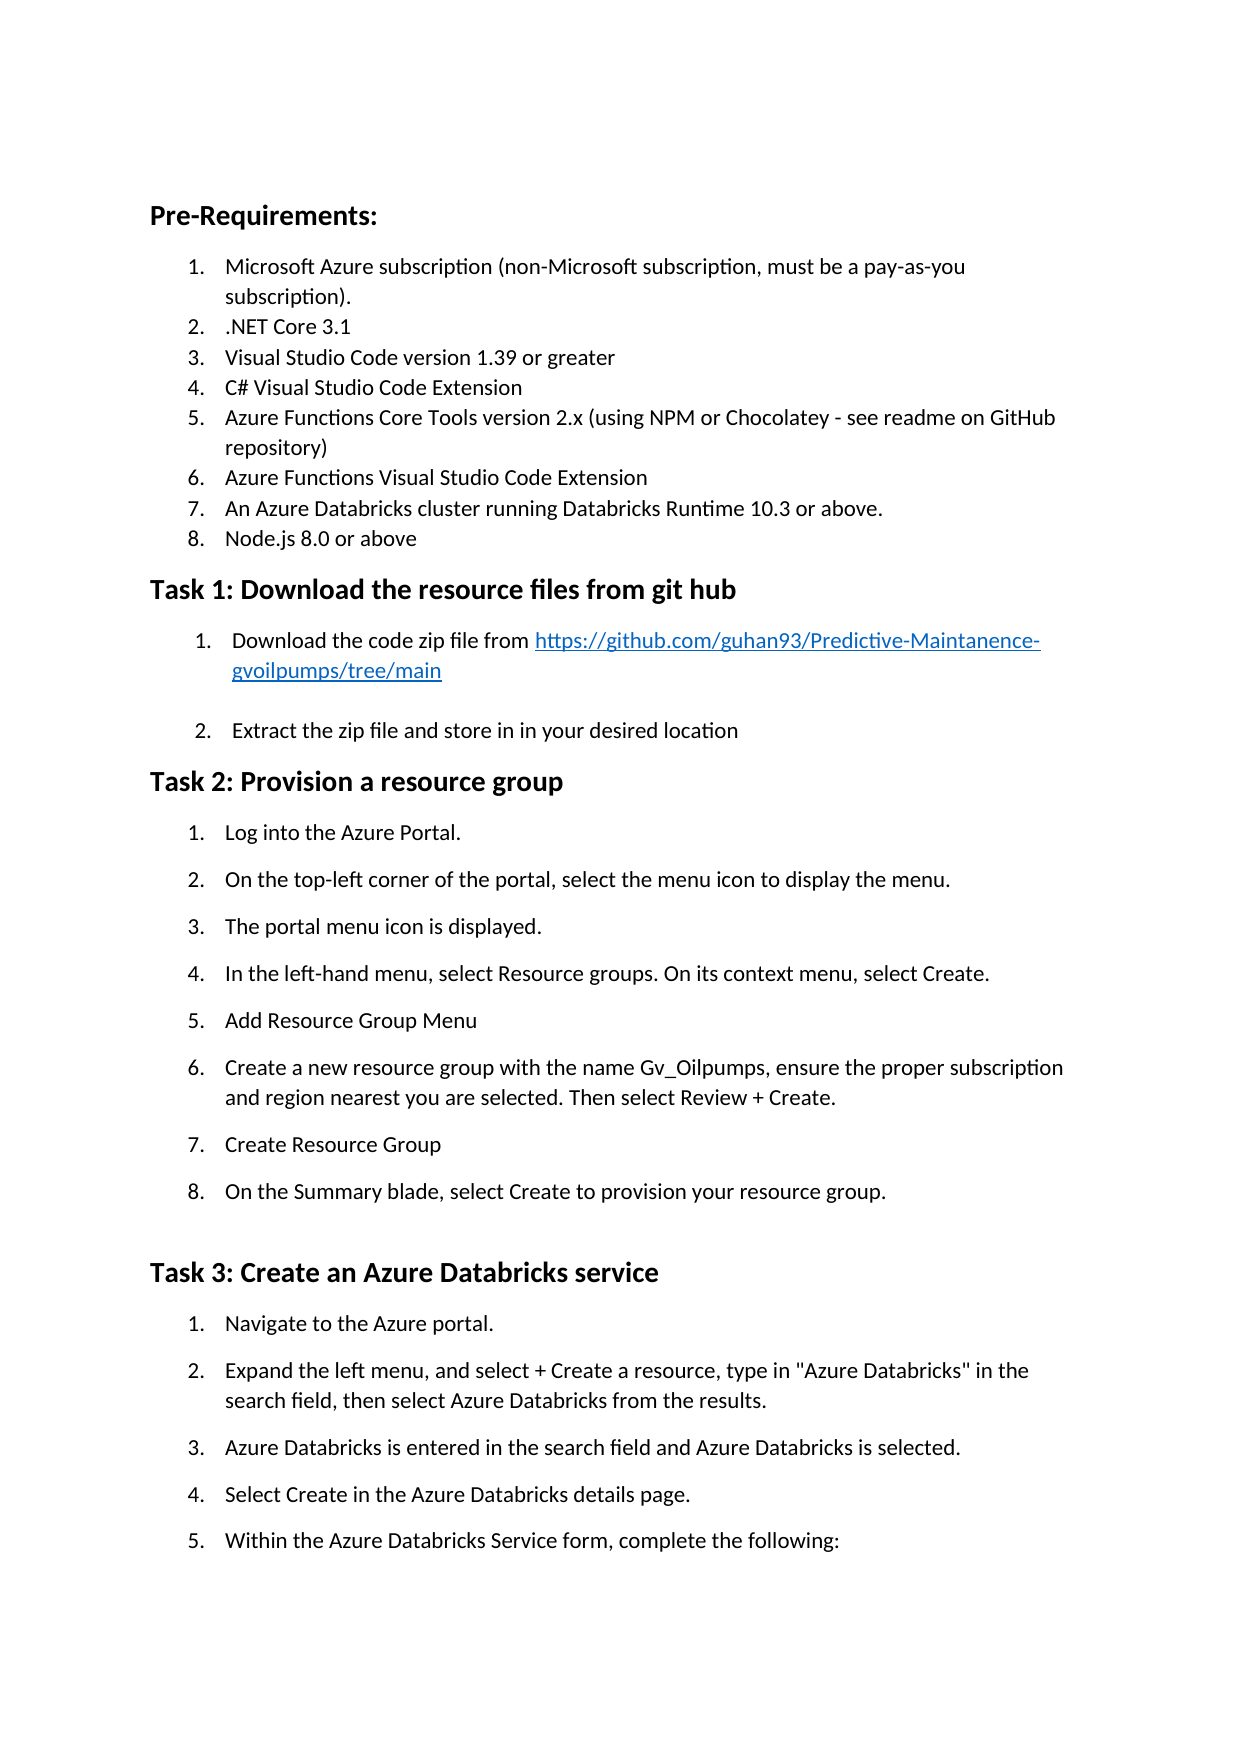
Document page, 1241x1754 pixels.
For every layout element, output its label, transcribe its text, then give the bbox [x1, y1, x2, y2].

list Expand the left menu, and select + Create a resource, type in "Azure Databricks" in the search field, then select Azure Databricks from the results. [187, 1356, 1090, 1414]
list Microsoft Azure subscription (non-Microsoft subscription, must be a pay-as-you subscription). [187, 252, 1090, 310]
list In the left-hand menu, select Resource groups. On its context menu, select Create. [187, 959, 1090, 987]
text Pre-Requirements: [150, 197, 1090, 232]
list Download the code zip file from https://github.com/guhan93/Predictive-Maintanence-gvoilpumps/tree/main [194, 626, 1090, 684]
list Visual Studio Code version 1.39 or greater [187, 343, 1090, 371]
list On the Summary blade, select Create to provision your resource group. [187, 1177, 1090, 1205]
list On the top-left corner of the portal, select the menu icon to display the menu. [187, 865, 1090, 893]
list Create Resource Group [187, 1130, 1090, 1158]
list An Azure Databricks cluster running Databricks Runtime 10.3 or above. [187, 494, 1090, 522]
text Task 2: Provision a resource group [150, 763, 1090, 799]
list Navigate to the Azure portal. [187, 1309, 1090, 1337]
list Node.js 8.0 or above [187, 524, 1090, 552]
list .NET Core 3.1 [187, 312, 1090, 340]
text Task 1: Download the resource files from git hub [150, 571, 1090, 606]
list Log into the Azure Portal. [187, 818, 1090, 846]
list The portal menu icon is displayed. [187, 912, 1090, 940]
list Create a new resource group with the name Gv_Oilpumps, ensure the proper subscription and region nearest you are selected. Then select Review + Create. [187, 1053, 1090, 1111]
list C# Visual Studio Code Extension [187, 373, 1090, 401]
list Select Create in the Azure Databricks details page. [187, 1480, 1090, 1508]
list Azure Databricks is entered in the search field and Azure Databricks is selected. [187, 1433, 1090, 1461]
list Azure Functions Core Tools version 2.x (using NPM or Chocolatey - see readme on GitHub repository) [187, 403, 1090, 461]
list Within the Azure Databricks Service form, complete the following: [187, 1527, 1090, 1555]
list Add Resource Group Menu [187, 1006, 1090, 1034]
list Extract the zip file and store in in your desired location [194, 716, 1090, 744]
list Azure Functions Visual Studio Code Extension [187, 463, 1090, 491]
text Task 3: Create an Azure Databricks service [150, 1254, 1090, 1289]
